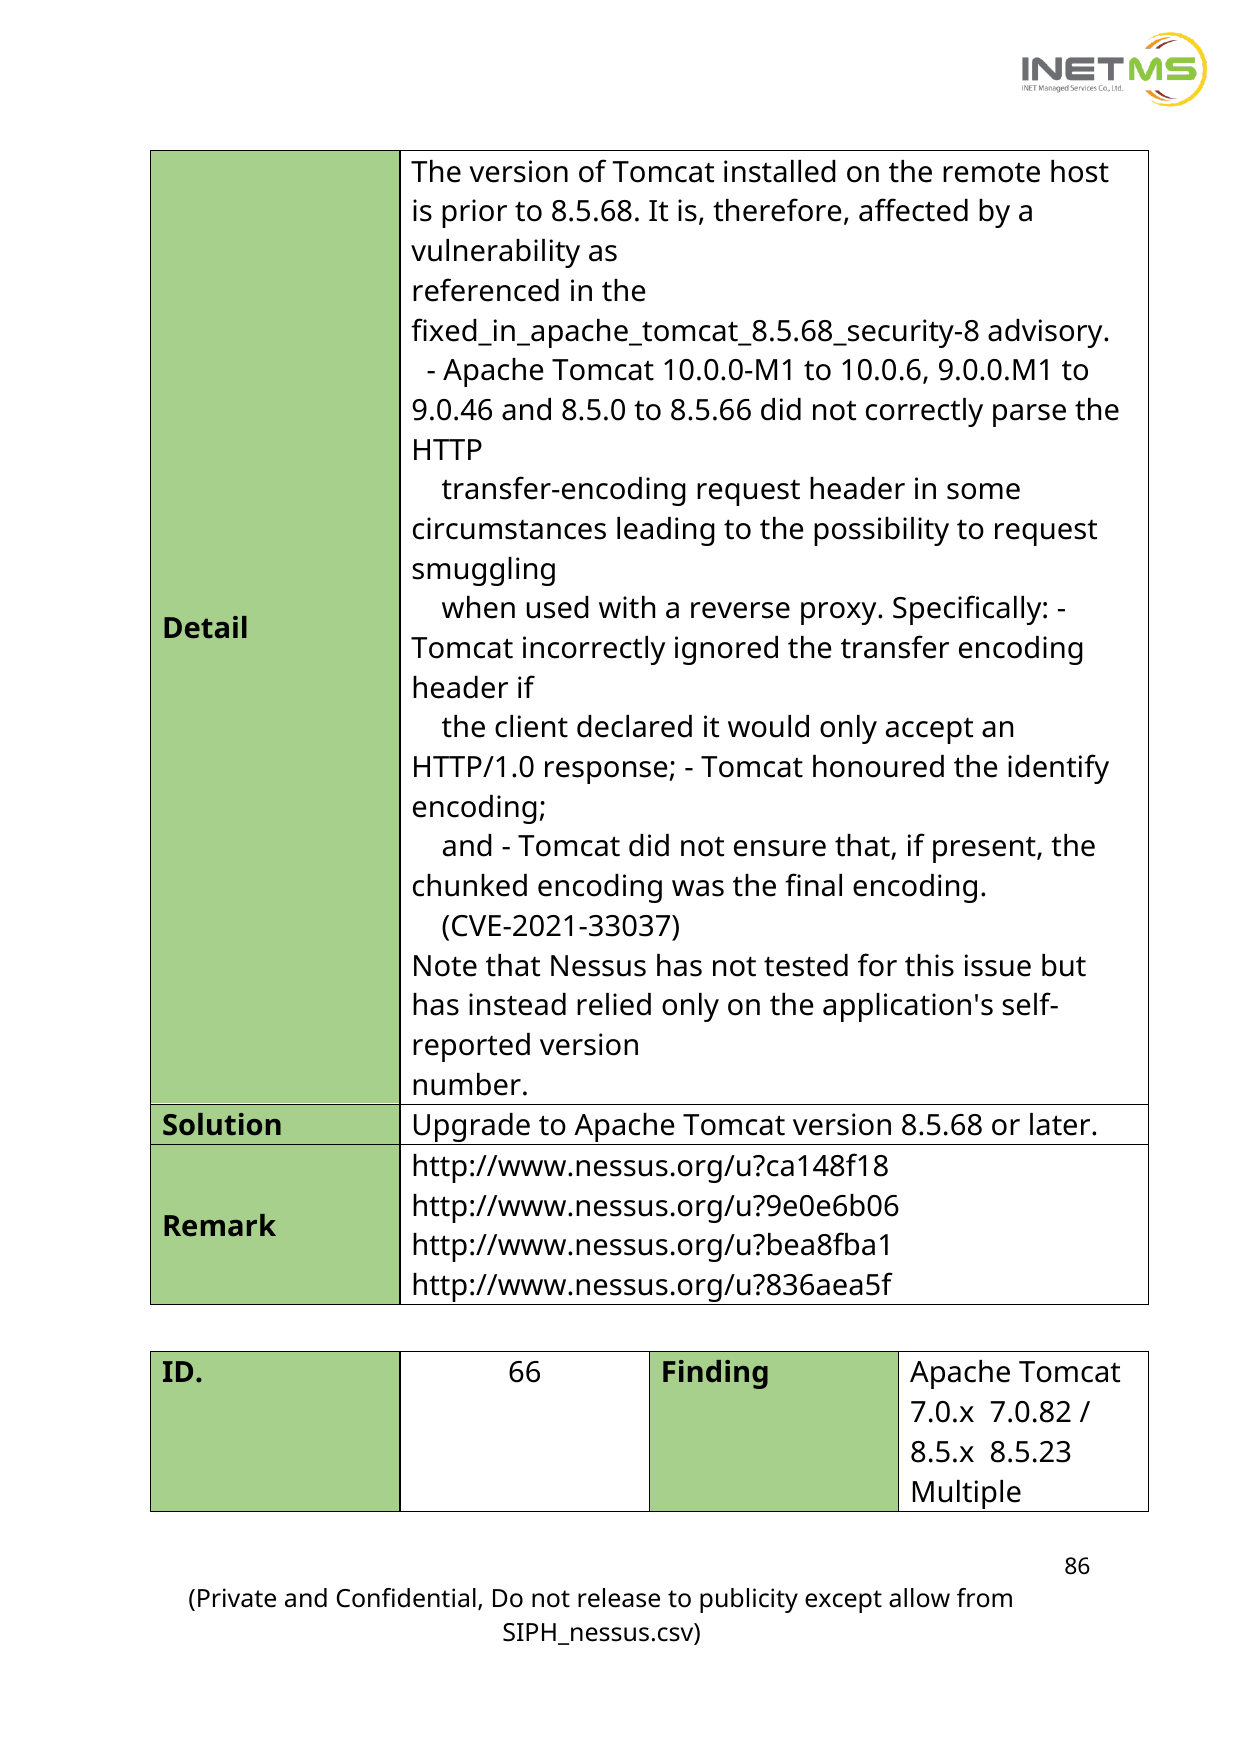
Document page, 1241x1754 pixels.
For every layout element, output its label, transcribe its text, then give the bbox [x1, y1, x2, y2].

table_header 66 [401, 1352, 649, 1511]
table_header Finding [650, 1352, 898, 1511]
table_cell Solution [151, 1105, 399, 1144]
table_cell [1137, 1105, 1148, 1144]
table_cell Remark [151, 1145, 399, 1304]
table_header ID. [151, 1352, 399, 1511]
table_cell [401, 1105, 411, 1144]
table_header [899, 1352, 1148, 1511]
table_cell Detail [151, 151, 399, 1103]
picture [1012, 29, 1211, 114]
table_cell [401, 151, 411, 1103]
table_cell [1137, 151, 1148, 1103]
table_cell http://www.nessus.org/u?ca148f18 http://www.nessus.org/u?9e0e6b06 http://www.nessus.org/u?bea8fba1 http://www.nessus.org/u?836aea5f [401, 1145, 1148, 1304]
